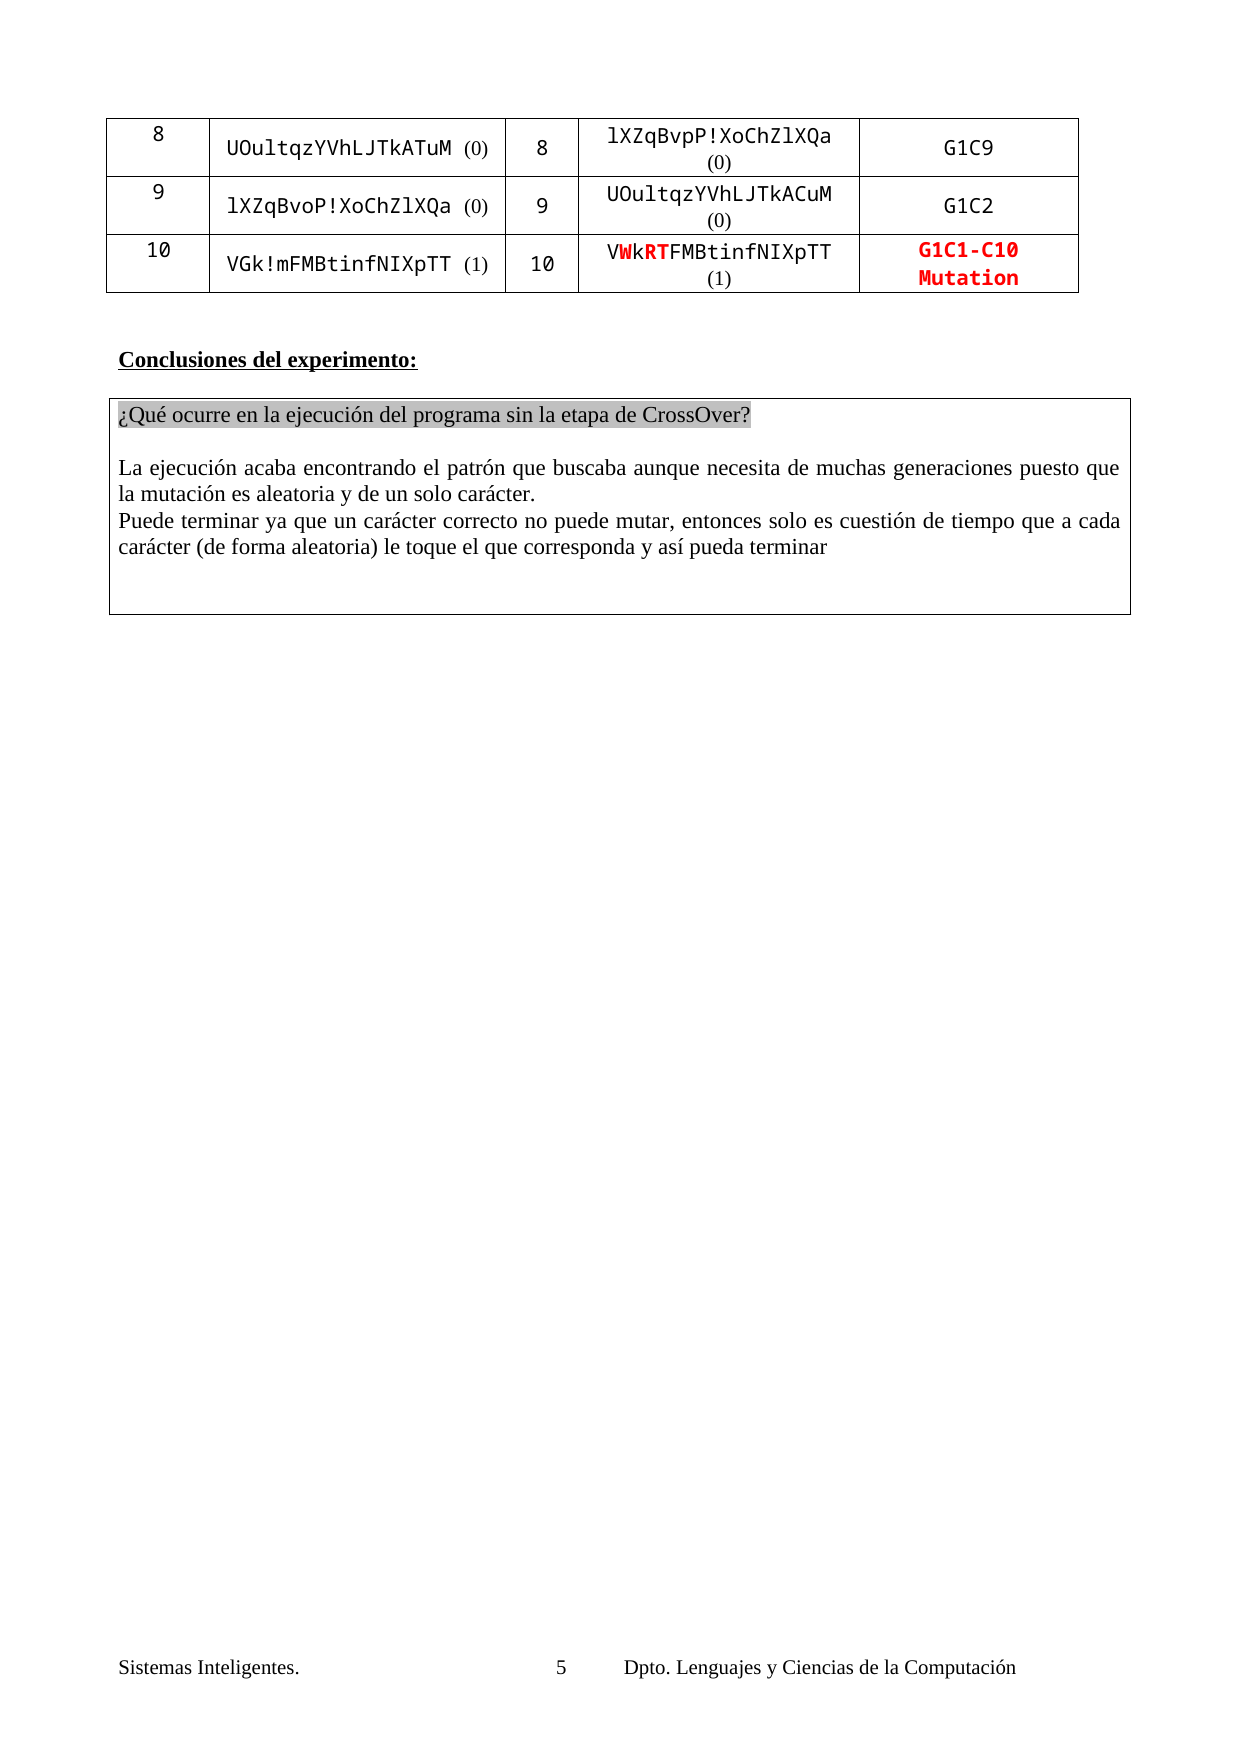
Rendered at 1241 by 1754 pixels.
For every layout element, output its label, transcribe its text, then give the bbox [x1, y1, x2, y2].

table_cell G1C1-C10 Mutation [860, 235, 1078, 292]
text La ejecución acaba encontrando el patrón que buscaba aunque necesita de muchas generaciones puesto que la mutación es aleatoria y de un solo carácter. [118, 454, 1122, 507]
table_cell lXZqBvpP!XoChZlXQa (0) [579, 119, 859, 176]
table_cell 8 [506, 119, 578, 176]
text Conclusiones del experimento: [118, 346, 1122, 372]
table_cell UOultqzYVhLJTkATuM (0) [210, 119, 505, 176]
table_cell 9 [506, 177, 578, 234]
table_cell lXZqBvoP!XoChZlXQa (0) [210, 177, 505, 234]
text Puede terminar ya que un carácter correcto no puede mutar, entonces solo es cuestión de tiempo que a cada carácter (de forma aleatoria) le toque el que corresponda y así pueda terminar [118, 507, 1122, 559]
table_cell VGk!mFMBtinfNIXpTT (1) [210, 235, 505, 292]
table_cell 10 [107, 235, 209, 292]
table_cell 10 [506, 235, 578, 292]
table_cell G1C9 [860, 119, 1078, 176]
table_cell G1C2 [860, 177, 1078, 234]
table_cell 9 [107, 177, 209, 234]
table_cell 8 [107, 119, 209, 176]
text ¿Qué ocurre en la ejecución del programa sin la etapa de CrossOver? [110, 399, 1130, 428]
table_cell UOultqzYVhLJTkACuM (0) [579, 177, 859, 234]
table_cell VWkRTFMBtinfNIXpTT (1) [579, 235, 859, 292]
